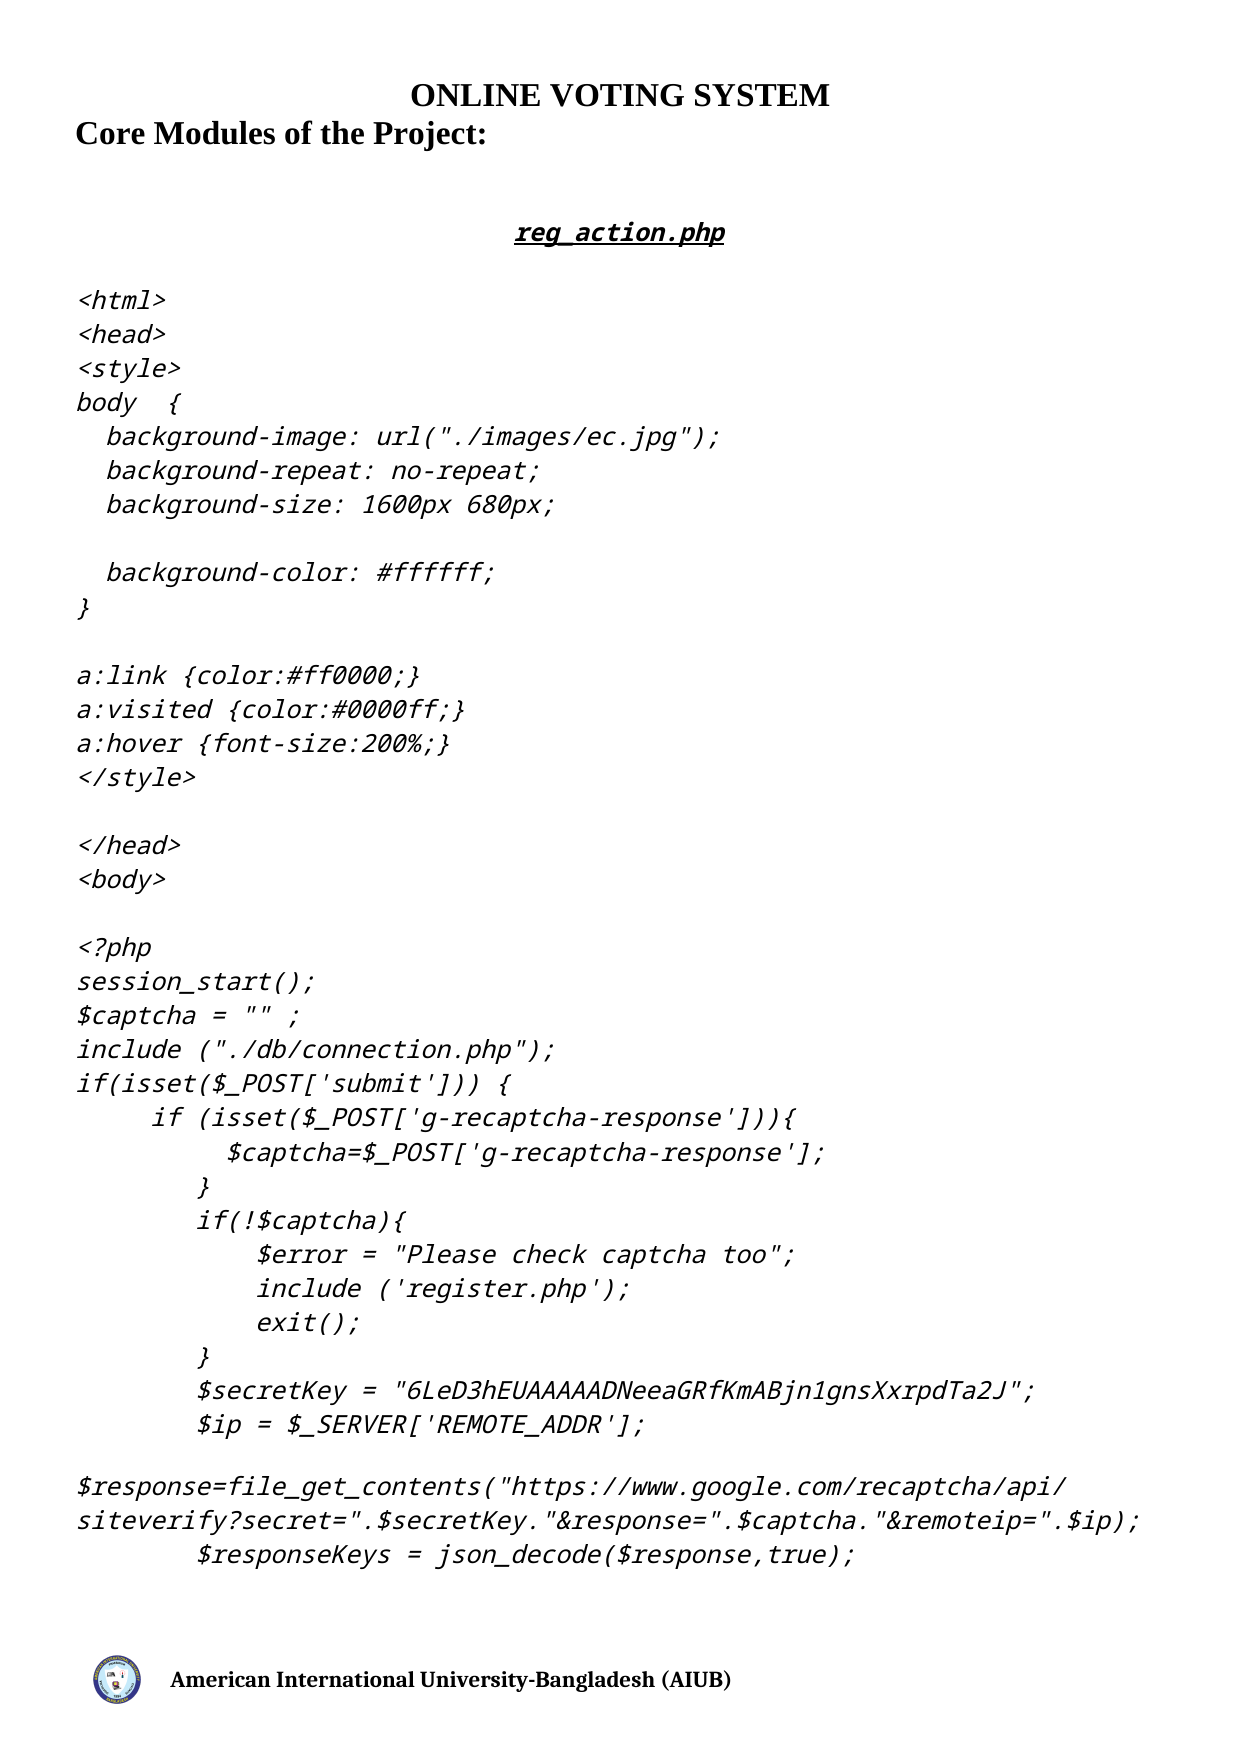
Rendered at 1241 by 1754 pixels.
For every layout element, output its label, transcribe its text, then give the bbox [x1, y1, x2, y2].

text background-image: url("./images/ec.jpg"); [75, 419, 1165, 453]
text if(isset($_POST['submit'])) { [75, 1066, 1165, 1100]
text background-size: 1600px 680px; [75, 487, 1165, 521]
text <head> [75, 317, 1165, 351]
text Core Modules of the Project: [75, 113, 1165, 152]
text background-color: #ffffff; [75, 555, 1165, 589]
text a:link {color:#ff0000;} [75, 657, 1165, 691]
text reg_action.php [75, 214, 1165, 248]
text if (isset($_POST['g-recaptcha-response'])){ [75, 1100, 1165, 1134]
text $response=file_get_contents("https://www.google.com/recaptcha/api/siteverify?secret=".$secretKey."&response=".$captcha."&remoteip=".$ip); [75, 1441, 1165, 1537]
text $error = "Please check captcha too"; [75, 1236, 1165, 1270]
text include ("./db/connection.php"); [75, 1032, 1165, 1066]
text if(!$captcha){ [75, 1202, 1165, 1236]
text <style> [75, 351, 1165, 385]
picture [92, 1654, 142, 1705]
text $captcha=$_POST['g-recaptcha-response']; [75, 1134, 1165, 1168]
text $ip = $_SERVER['REMOTE_ADDR']; [75, 1407, 1165, 1441]
text $responseKeys = json_decode($response,true); [75, 1537, 1165, 1571]
text $captcha = "" ; [75, 998, 1165, 1032]
text background-repeat: no-repeat; [75, 453, 1165, 487]
text a:visited {color:#0000ff;} [75, 691, 1165, 725]
text session_start(); [75, 964, 1165, 998]
text body { [75, 385, 1165, 419]
text $secretKey = "6LeD3hEUAAAAADNeeaGRfKmABjn1gnsXxrpdTa2J"; [75, 1373, 1165, 1407]
text exit(); [75, 1304, 1165, 1338]
text <body> [75, 862, 1165, 896]
text <html> [75, 283, 1165, 317]
text a:hover {font-size:200%;} [75, 725, 1165, 759]
text } [75, 1168, 1165, 1202]
text include ('register.php'); [75, 1270, 1165, 1304]
text </head> [75, 828, 1165, 862]
text } [75, 589, 1165, 623]
text <?php [75, 930, 1165, 964]
text } [75, 1338, 1165, 1373]
text </style> [75, 759, 1165, 793]
